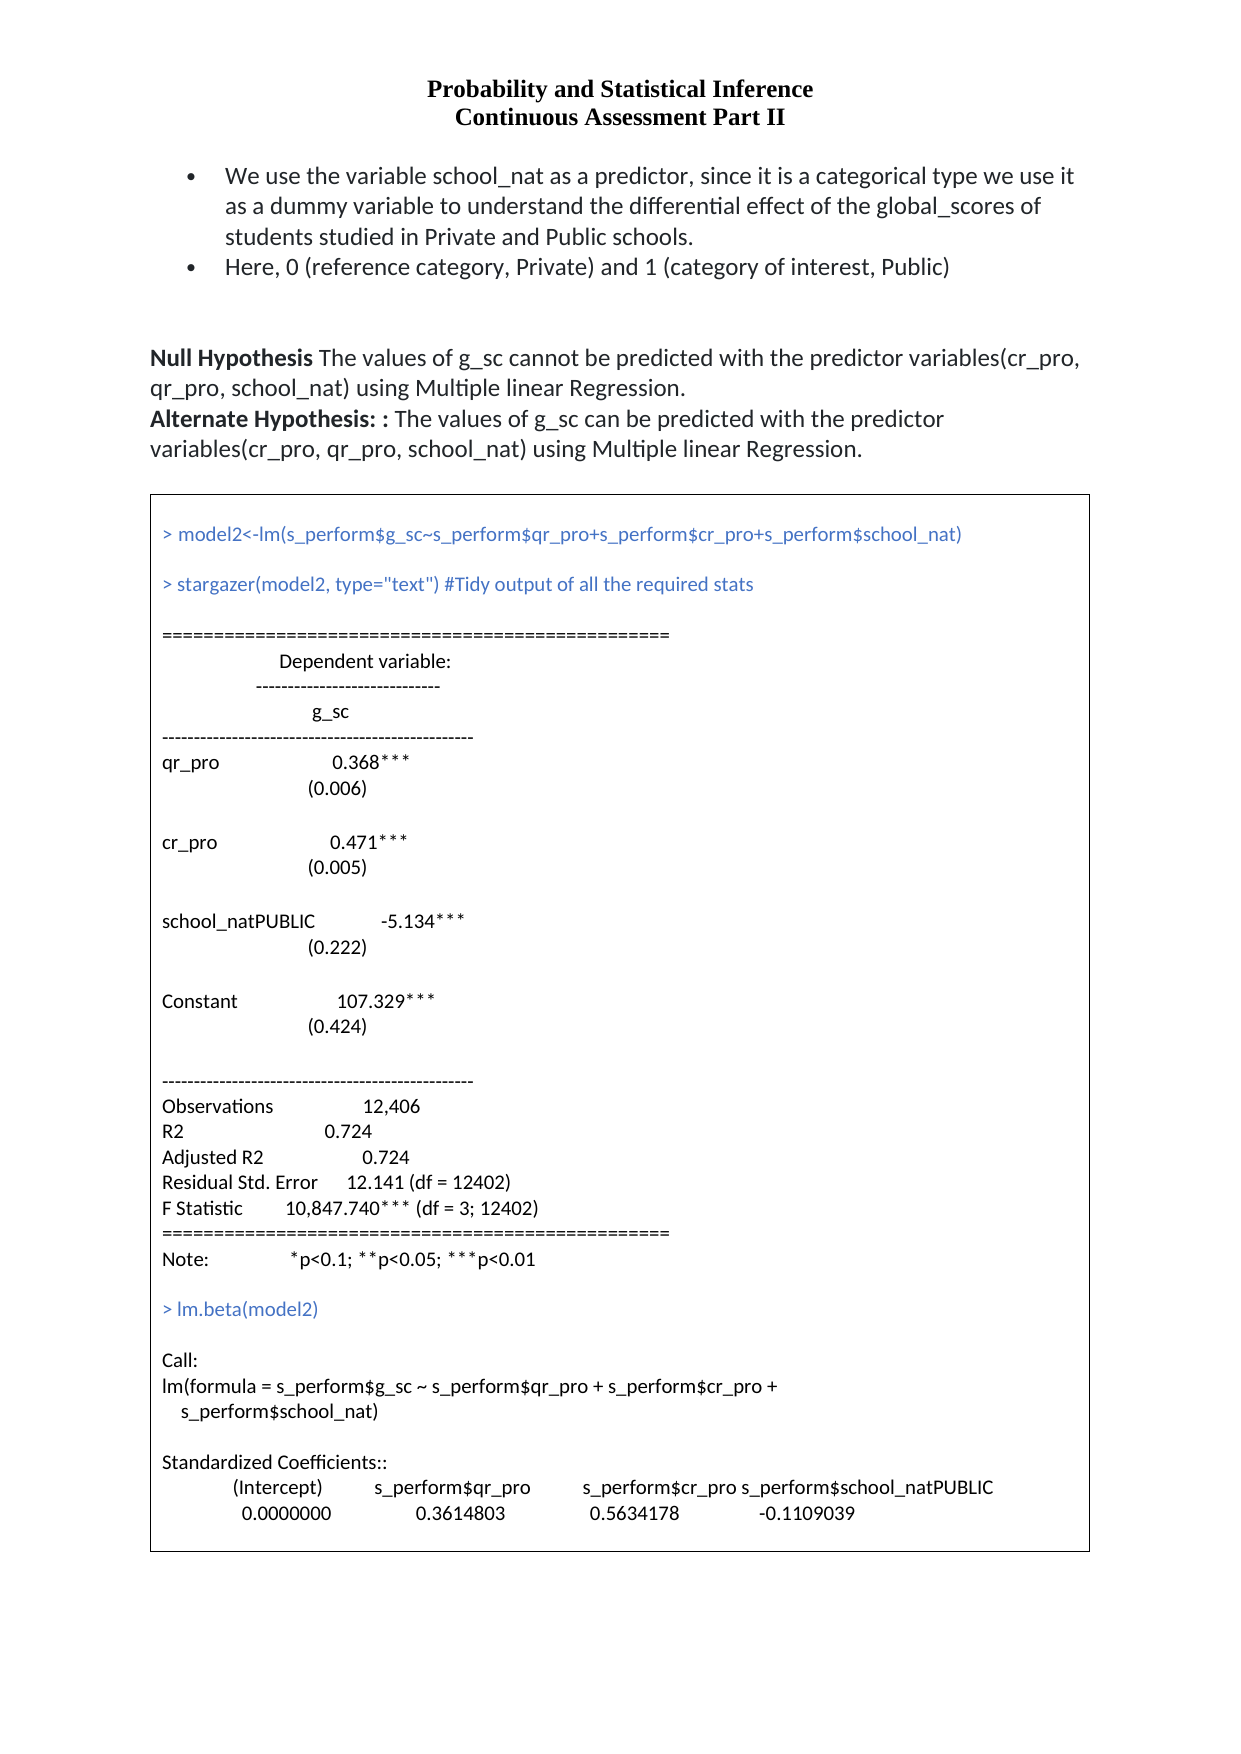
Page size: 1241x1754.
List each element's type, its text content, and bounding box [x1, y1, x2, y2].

list Here, 0 (reference category, Private) and 1 (category of interest, Public) [187, 252, 1090, 282]
text Alternate Hypothesis: : The values of g_sc can be predicted with the predictor variables(cr_pro, qr_pro, school_nat) using Multiple linear Regression. [150, 403, 1090, 464]
text Null Hypothesis The values of g_sc cannot be predicted with the predictor variables(cr_pro, qr_pro, school_nat) using Multiple linear Regression. [150, 342, 1090, 403]
list We use the variable school_nat as a predictor, since it is a categorical type we use it as a dummy variable to understand the differential effect of the global_scores of students studied in Private and Public schools. [187, 160, 1090, 252]
